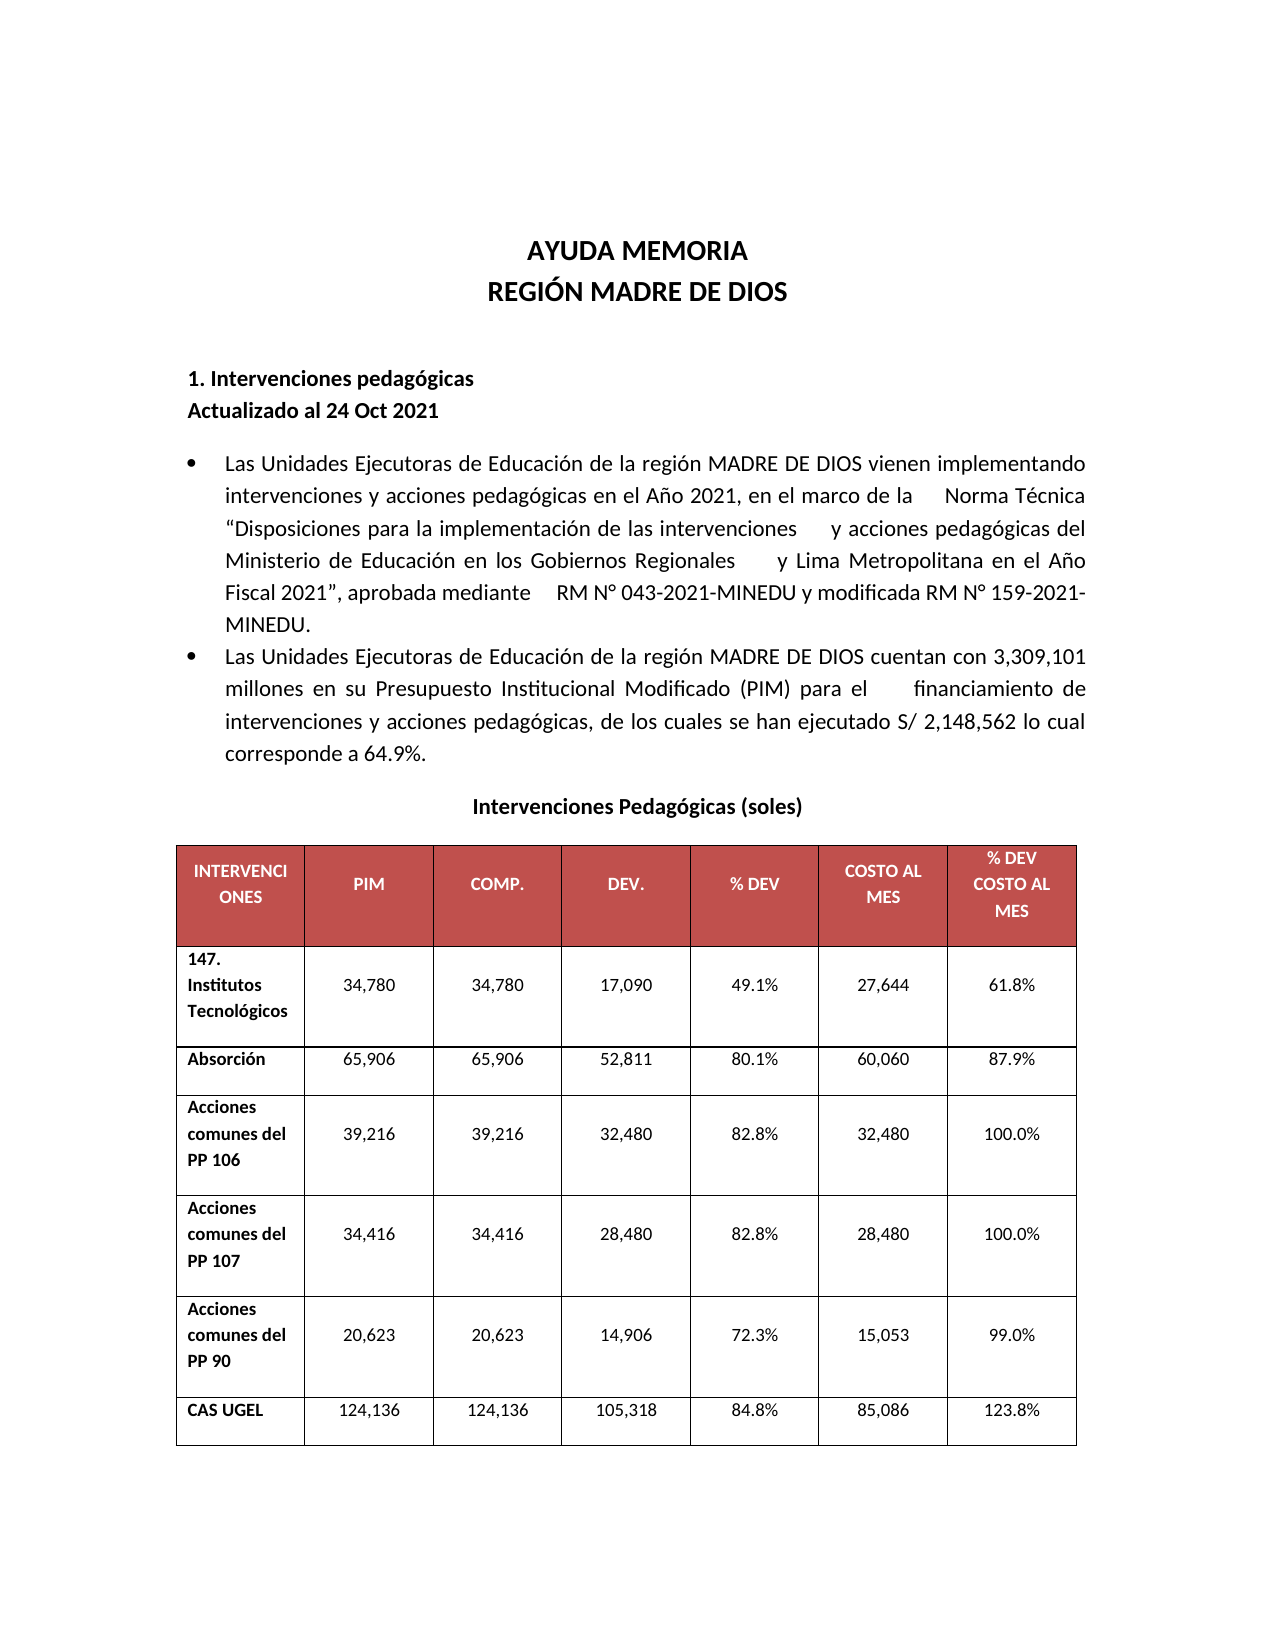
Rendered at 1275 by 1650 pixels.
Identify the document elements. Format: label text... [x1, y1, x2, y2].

table_cell 61.8% [948, 947, 1076, 1046]
table_cell 82.8% [691, 1096, 818, 1195]
table_cell 34,780 [434, 947, 561, 1046]
table_cell 72.3% [691, 1297, 818, 1397]
table_header % DEV [691, 846, 818, 946]
table_cell 82.8% [691, 1196, 818, 1296]
table_cell Acciones comunes del PP 107 [177, 1196, 304, 1296]
table_cell Absorción [177, 1048, 304, 1094]
table_cell Acciones comunes del PP 106 [177, 1096, 304, 1195]
table_header PIM [305, 846, 433, 946]
table_cell 34,416 [305, 1196, 433, 1296]
table_cell 34,416 [434, 1196, 561, 1296]
table_cell 32,480 [819, 1096, 947, 1195]
table_cell 65,906 [434, 1048, 561, 1094]
text Actualizado al 24 Oct 2021 [187, 396, 1087, 424]
table_cell 100.0% [948, 1096, 1076, 1195]
table_cell 65,906 [305, 1048, 433, 1094]
text Intervenciones Pedagógicas (soles) [187, 792, 1087, 820]
table_cell 20,623 [305, 1297, 433, 1397]
table_cell 147. Institutos Tecnológicos [177, 947, 304, 1046]
title AYUDA MEMORIA REGIÓN MADRE DE DIOS [187, 232, 1087, 309]
list Las Unidades Ejecutoras de Educación de la región MADRE DE DIOS vienen implementando intervenciones y acciones pedagógicas en el Año 2021, en el marco de la Norma Técnica “Disposiciones para la implementación de las intervenciones y acciones pedagógicas del Ministerio de Educación en los Gobiernos Regionales y Lima Metropolitana en el Año Fiscal 2021”, aprobada mediante RM N° 043-2021-MINEDU y modificada RM N° 159-2021-MINEDU. [187, 449, 1087, 638]
table_cell 39,216 [434, 1096, 561, 1195]
table_cell 99.0% [948, 1297, 1076, 1397]
table_cell 32,480 [562, 1096, 690, 1195]
table_cell Acciones comunes del PP 90 [177, 1297, 304, 1397]
table_cell 100.0% [948, 1196, 1076, 1296]
list Las Unidades Ejecutoras de Educación de la región MADRE DE DIOS cuentan con 3,309,101 millones en su Presupuesto Institucional Modificado (PIM) para el financiamiento de intervenciones y acciones pedagógicas, de los cuales se han ejecutado S/ 2,148,562 lo cual corresponde a 64.9%. [187, 642, 1087, 767]
table_cell 84.8% [691, 1398, 818, 1445]
table_cell 49.1% [691, 947, 818, 1046]
table_cell CAS UGEL [177, 1398, 304, 1445]
table_cell 85,086 [819, 1398, 947, 1445]
table_cell 27,644 [819, 947, 947, 1046]
table_cell 60,060 [819, 1048, 947, 1094]
table_header COMP. [434, 846, 561, 946]
table_cell 52,811 [562, 1048, 690, 1094]
table_cell 20,623 [434, 1297, 561, 1397]
table_cell 28,480 [562, 1196, 690, 1296]
table_cell 123.8% [948, 1398, 1076, 1445]
subtitle 1. Intervenciones pedagógicas [187, 364, 1087, 392]
table_header INTERVENCIONES [177, 846, 304, 946]
table_cell 124,136 [305, 1398, 433, 1445]
table_cell 39,216 [305, 1096, 433, 1195]
table_cell 105,318 [562, 1398, 690, 1445]
table_cell 17,090 [562, 947, 690, 1046]
table_header DEV. [562, 846, 690, 946]
table_cell 15,053 [819, 1297, 947, 1397]
table_header % DEV COSTO AL MES [948, 846, 1076, 946]
table_cell 124,136 [434, 1398, 561, 1445]
table_cell 80.1% [691, 1048, 818, 1094]
table_cell 87.9% [948, 1048, 1076, 1094]
table_cell 14,906 [562, 1297, 690, 1397]
table_cell 28,480 [819, 1196, 947, 1296]
table_cell 34,780 [305, 947, 433, 1046]
table_header COSTO AL MES [819, 846, 947, 946]
